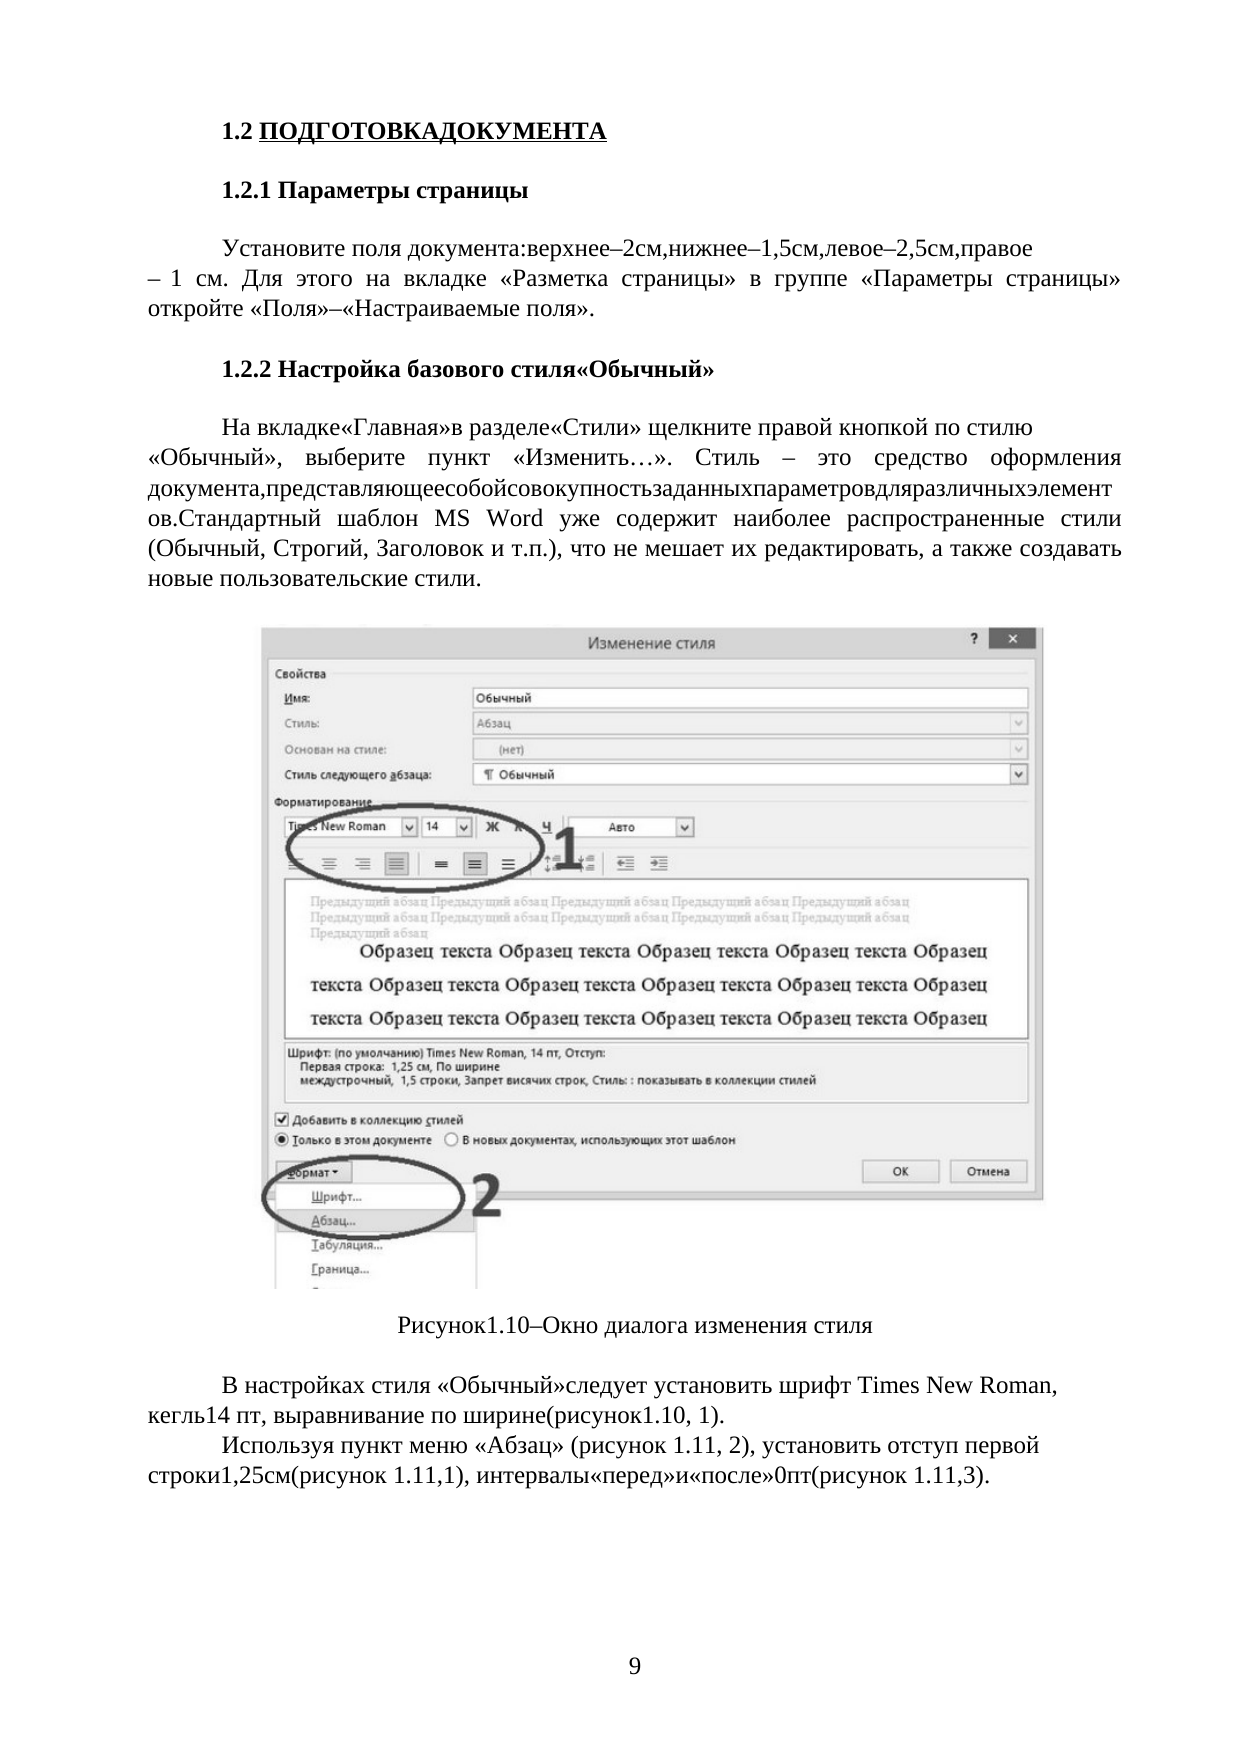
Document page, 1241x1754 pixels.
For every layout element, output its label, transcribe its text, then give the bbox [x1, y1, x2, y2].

text На вкладке«Главная»в разделе«Стили» щелкните правой кнопкой по стилю [221, 412, 1163, 441]
list 1 см. Для этого на вкладке «Разметка страницы» в группе «Параметры страницы» откройте «Поля»–«Настраиваемые поля». [148, 263, 1123, 322]
picture [251, 624, 1048, 1289]
text В настройках стиля «Обычный»следует установить шрифт Times New Roman, кегль14 пт, выравнивание по ширине(рисунок1.10, 1). [148, 1370, 1082, 1429]
list Настройка базового стиля«Обычный» [221, 354, 1163, 383]
text Установите поля документа:верхнее–2см,нижнее–1,5см,левое–2,5см,правое [221, 233, 1163, 262]
text «Обычный», выберите пункт «Изменить…». Стиль – это средство оформления документа,представляющеесобойсовокупностьзаданныхпараметровдляразличныхэлементов.Стандартный шаблон MS Word уже содержит наиболее распространенные стили (Обычный, Строгий, Заголовок и т.п.), что не мешает их редактировать, а также создавать новые пользовательские стили. [148, 442, 1123, 592]
text Используя пункт меню «Абзац» (рисунок 1.11, 2), установить отступ первой строки1,25см(рисунок 1.11,1), интервалы«перед»и«после»0пт(рисунок 1.11,3). [148, 1430, 1148, 1489]
list Параметры страницы [221, 175, 1163, 203]
list ПОДГОТОВКАДОКУМЕНТА [221, 116, 1163, 144]
